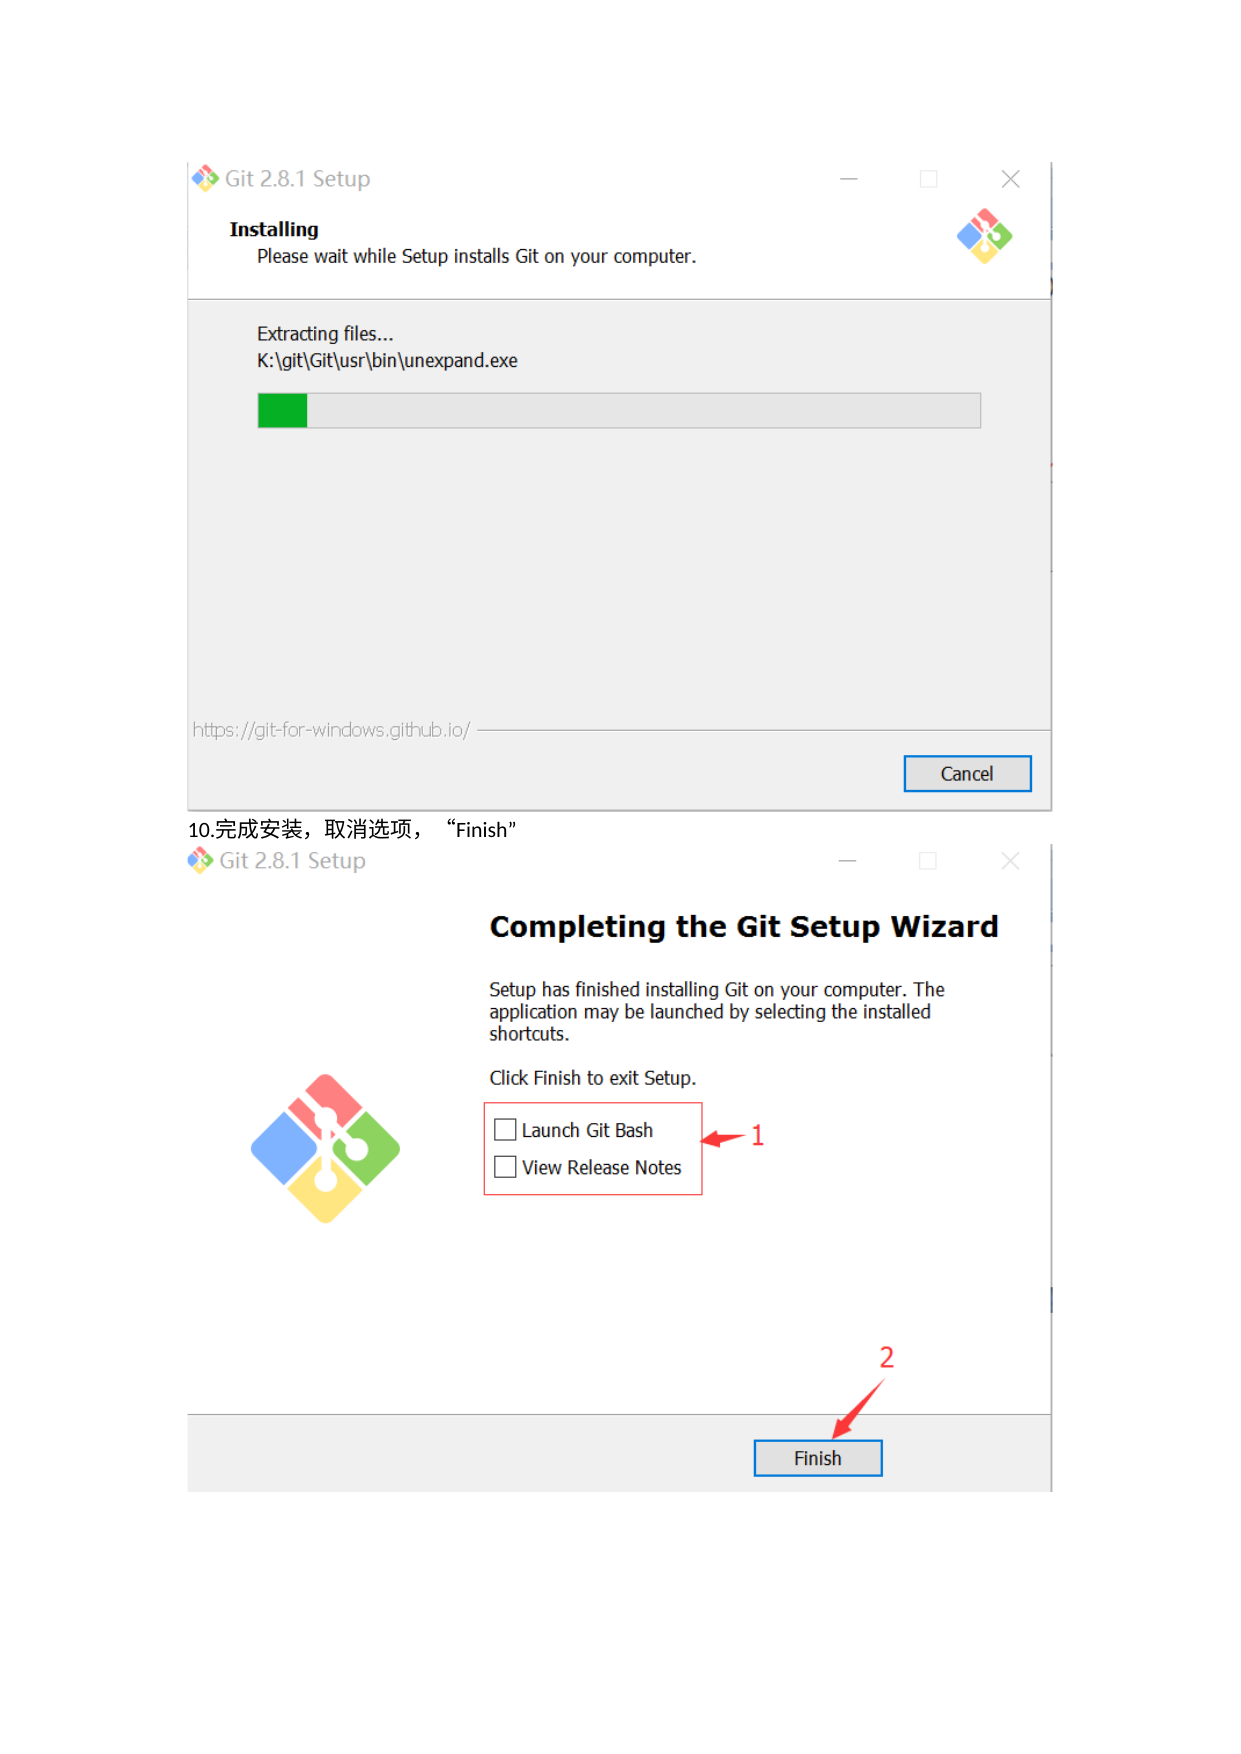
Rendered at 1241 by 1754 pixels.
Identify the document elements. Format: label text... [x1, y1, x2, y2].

picture [187, 162, 1053, 812]
text 10.完成安装，取消选项，“Finish” [187, 812, 1053, 844]
picture [187, 844, 1053, 1492]
